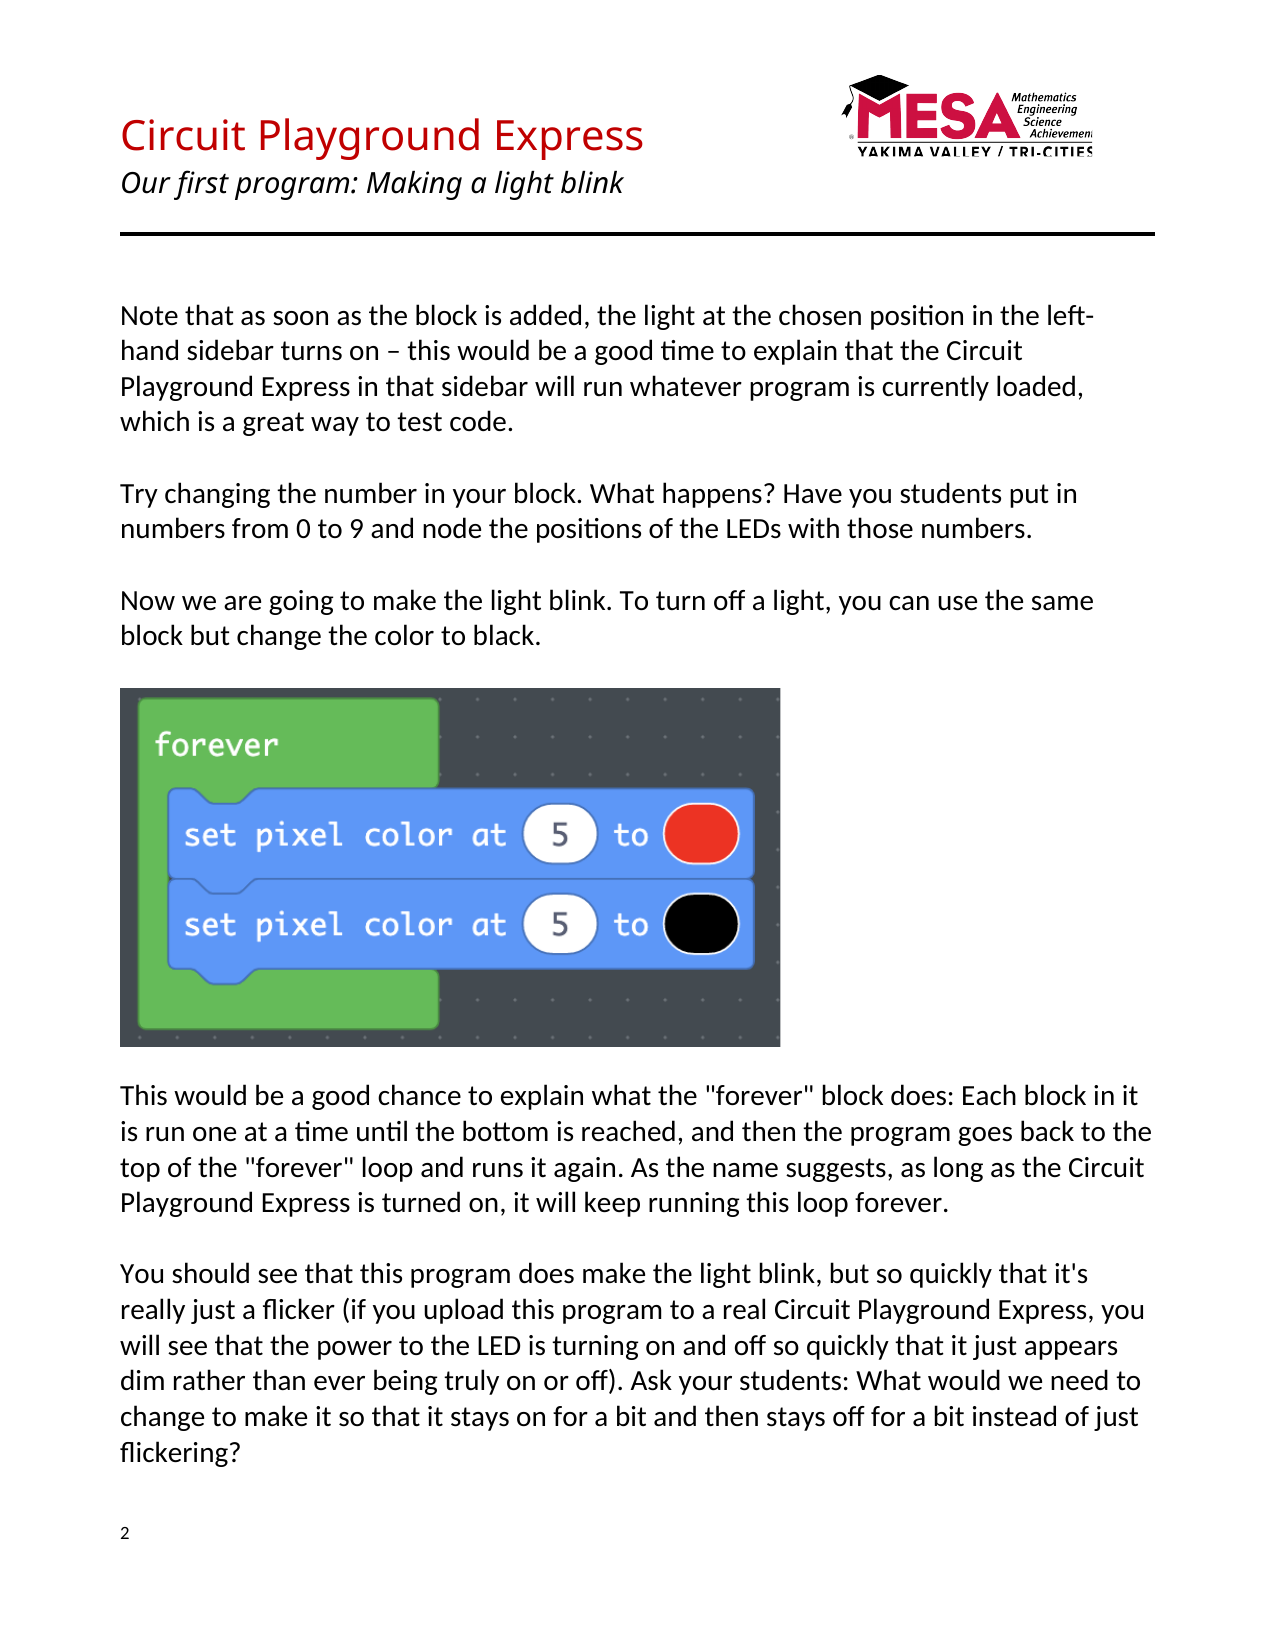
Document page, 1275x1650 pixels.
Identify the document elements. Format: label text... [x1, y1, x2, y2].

text Note that as soon as the block is added, the light at the chosen position in the left-hand sidebar turns on – this would be a good time to explain that the Circuit Playground Express in that sidebar will run whatever program is currently loaded, which is a great way to test code. [120, 297, 1155, 439]
text This would be a good chance to explain what the "forever" block does: Each block in it is run one at a time until the bottom is reached, and then the program goes back to the top of the "forever" loop and runs it again. As the name suggests, as long as the Circuit Playground Express is turned on, it will keep running this loop forever. [120, 1077, 1155, 1220]
picture [120, 688, 781, 1047]
text Try changing the number in your block. What happens? Have you students put in numbers from 0 to 9 and node the positions of the LEDs with those numbers. [120, 475, 1155, 546]
text You should see that this program does make the light blink, but so quickly that it's really just a flicker (if you upload this program to a real Circuit Playground Express, you will see that the power to the LED is turning on and off so quickly that it just appears dim rather than ever being truly on or off). Ask your students: What would we need to change to make it so that it stays on for a bit and then stays off for a bit instead of just flickering? [120, 1256, 1155, 1469]
text Now we are going to make the light blink. To turn off a light, you can use the same block but change the color to black. [120, 582, 1155, 653]
picture [840, 75, 1093, 157]
